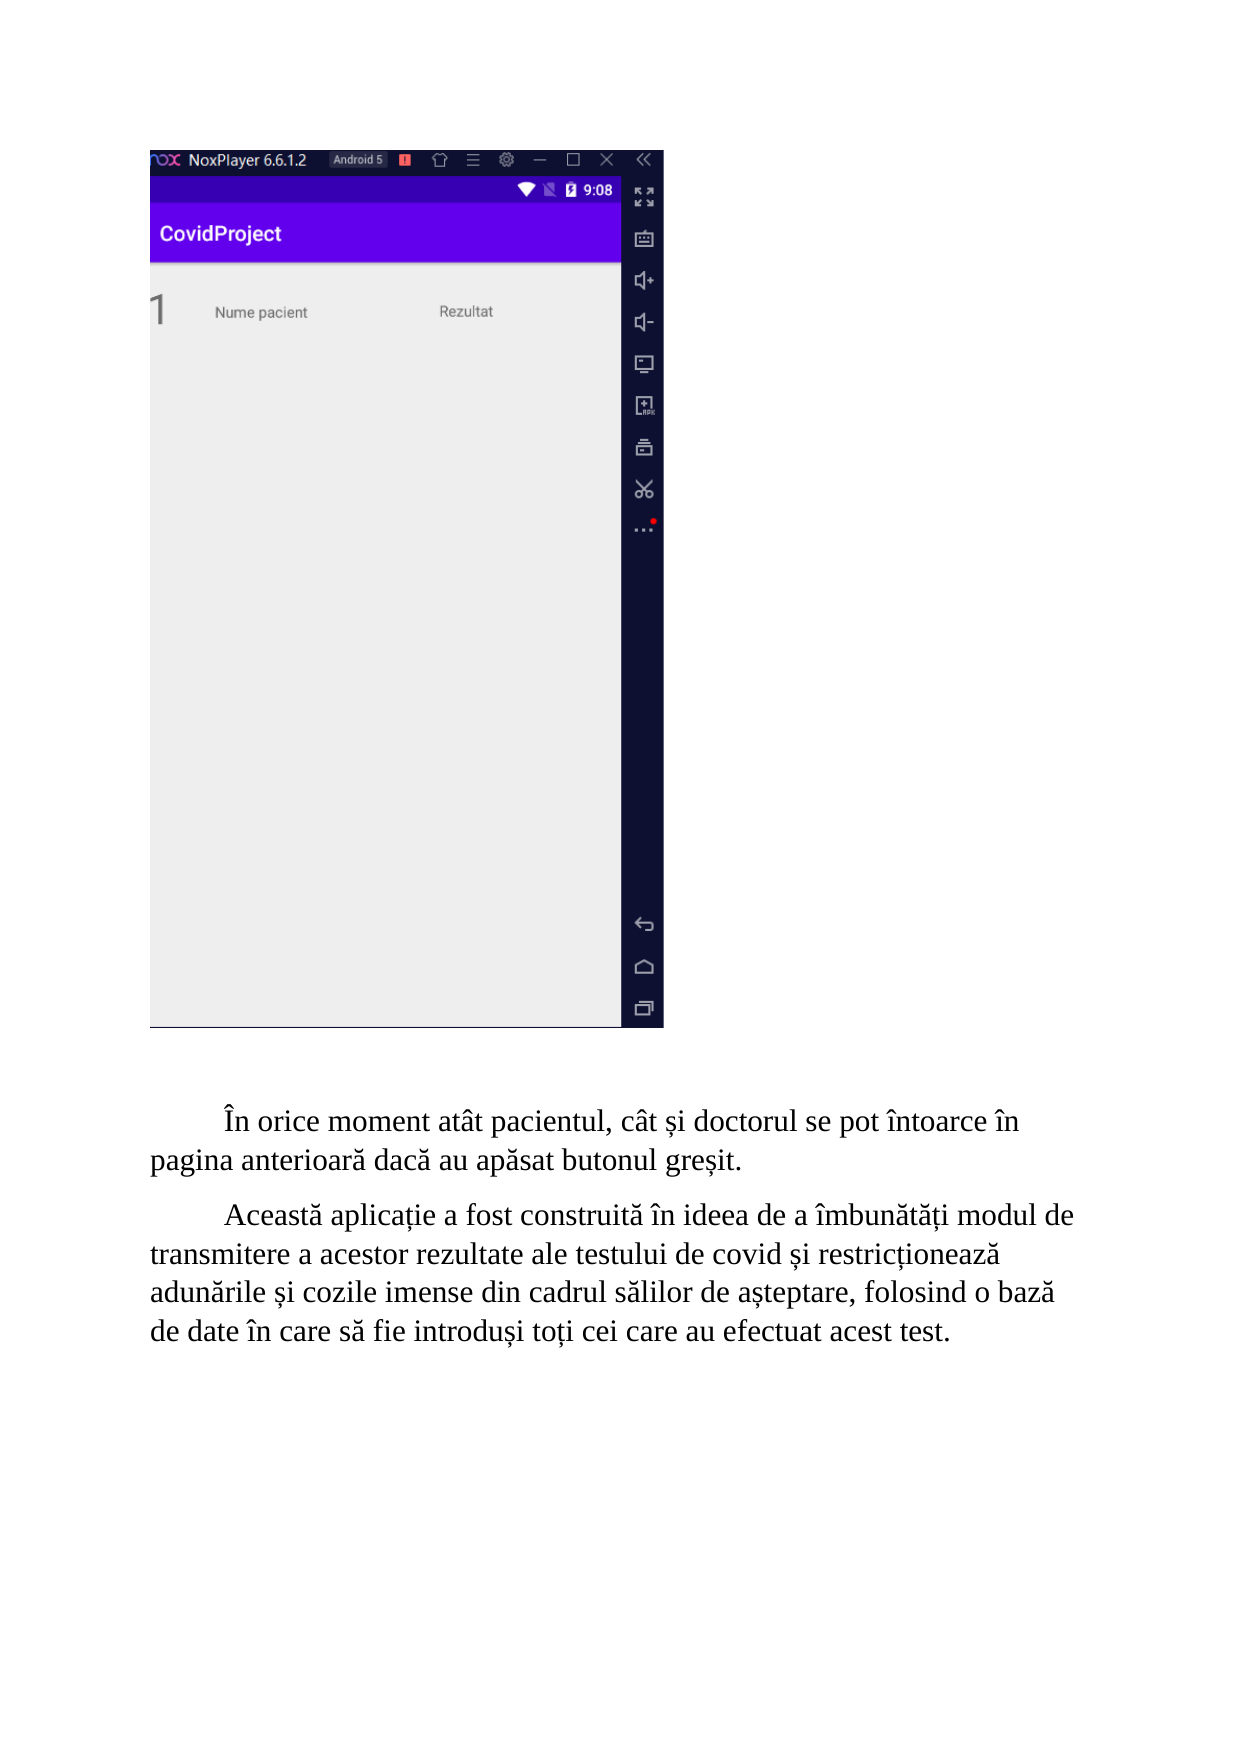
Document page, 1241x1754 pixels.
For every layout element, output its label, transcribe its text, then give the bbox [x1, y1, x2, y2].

text În orice moment atât pacientul, cât și doctorul se pot întoarce în pagina anterioară dacă au apăsat butonul greșit. [150, 1102, 1090, 1177]
text Această aplicație a fost construită în ideea de a îmbunătăți modul de transmitere a acestor rezultate ale testului de covid și restricționează adunările și cozile imense din cadrul sălilor de așteptare, folosind o bază de date în care să fie introduși toți cei care au efectuat acest test. [150, 1196, 1090, 1348]
picture [150, 150, 664, 1028]
